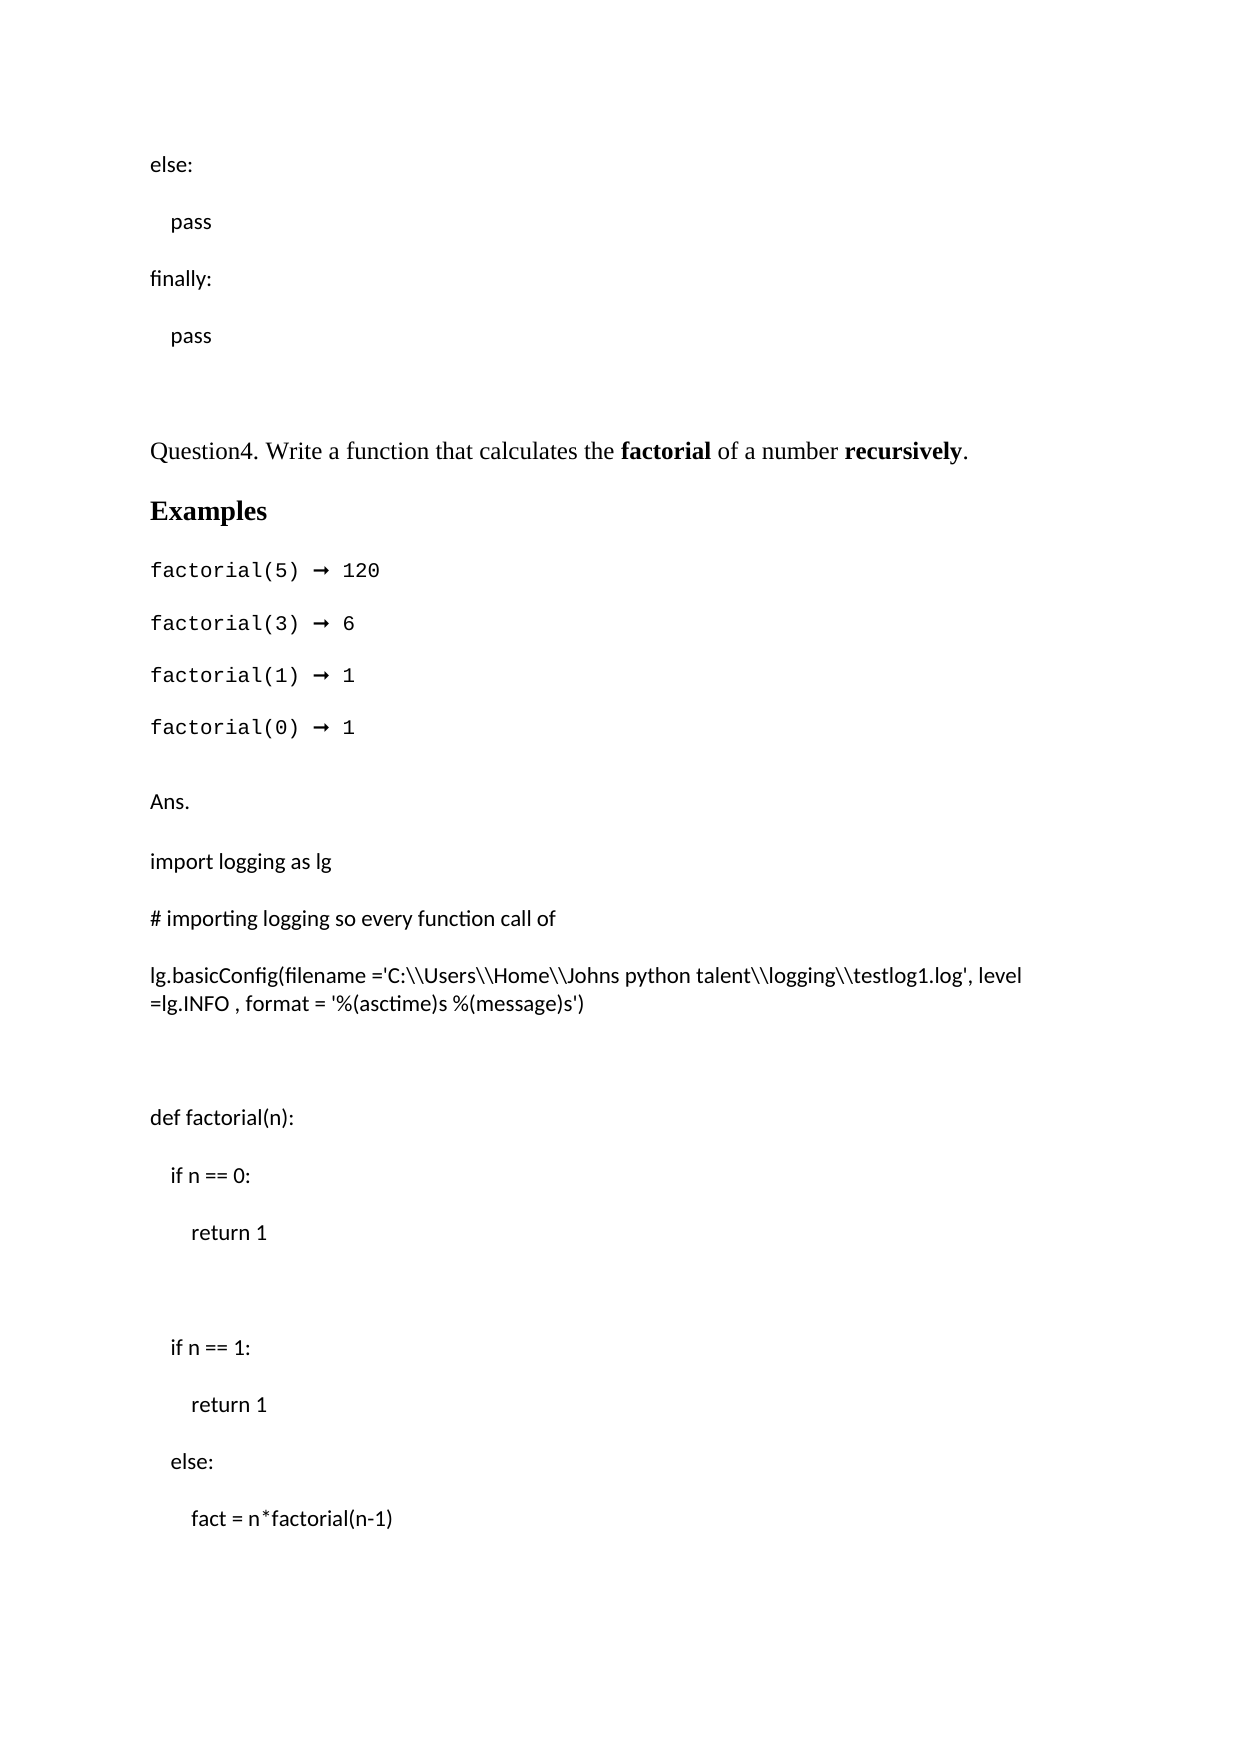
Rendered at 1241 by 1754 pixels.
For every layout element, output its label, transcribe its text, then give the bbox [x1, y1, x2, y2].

text Ans. [150, 787, 1090, 815]
text import logging as lg [150, 847, 1090, 875]
text fact = n*factorial(n-1) [150, 1504, 1090, 1533]
text if n == 1: [150, 1333, 1090, 1361]
text pass [150, 207, 1090, 235]
text factorial(3) ➞ 6 [150, 608, 1090, 636]
text return 1 [150, 1390, 1090, 1418]
text lg.basicConfig(filename ='C:\\Users\\Home\\Johns python talent\\logging\\testlog1.log', level =lg.INFO , format = '%(asctime)s %(message)s') [150, 961, 1090, 1017]
text factorial(5) ➞ 120 [150, 555, 1090, 584]
text factorial(1) ➞ 1 [150, 660, 1090, 688]
text else: [150, 150, 1090, 178]
text return 1 [150, 1218, 1090, 1246]
text else: [150, 1447, 1090, 1475]
text pass [150, 322, 1090, 349]
text factorial(0) ➞ 1 [150, 712, 1090, 741]
text # importing logging so every function call of [150, 904, 1090, 932]
text finally: [150, 264, 1090, 292]
subtitle Examples [150, 494, 1090, 526]
text def factorial(n): [150, 1103, 1090, 1132]
text if n == 0: [150, 1161, 1090, 1189]
text Question4. Write a function that calculates the factorial of a number recursively. [150, 436, 1090, 465]
